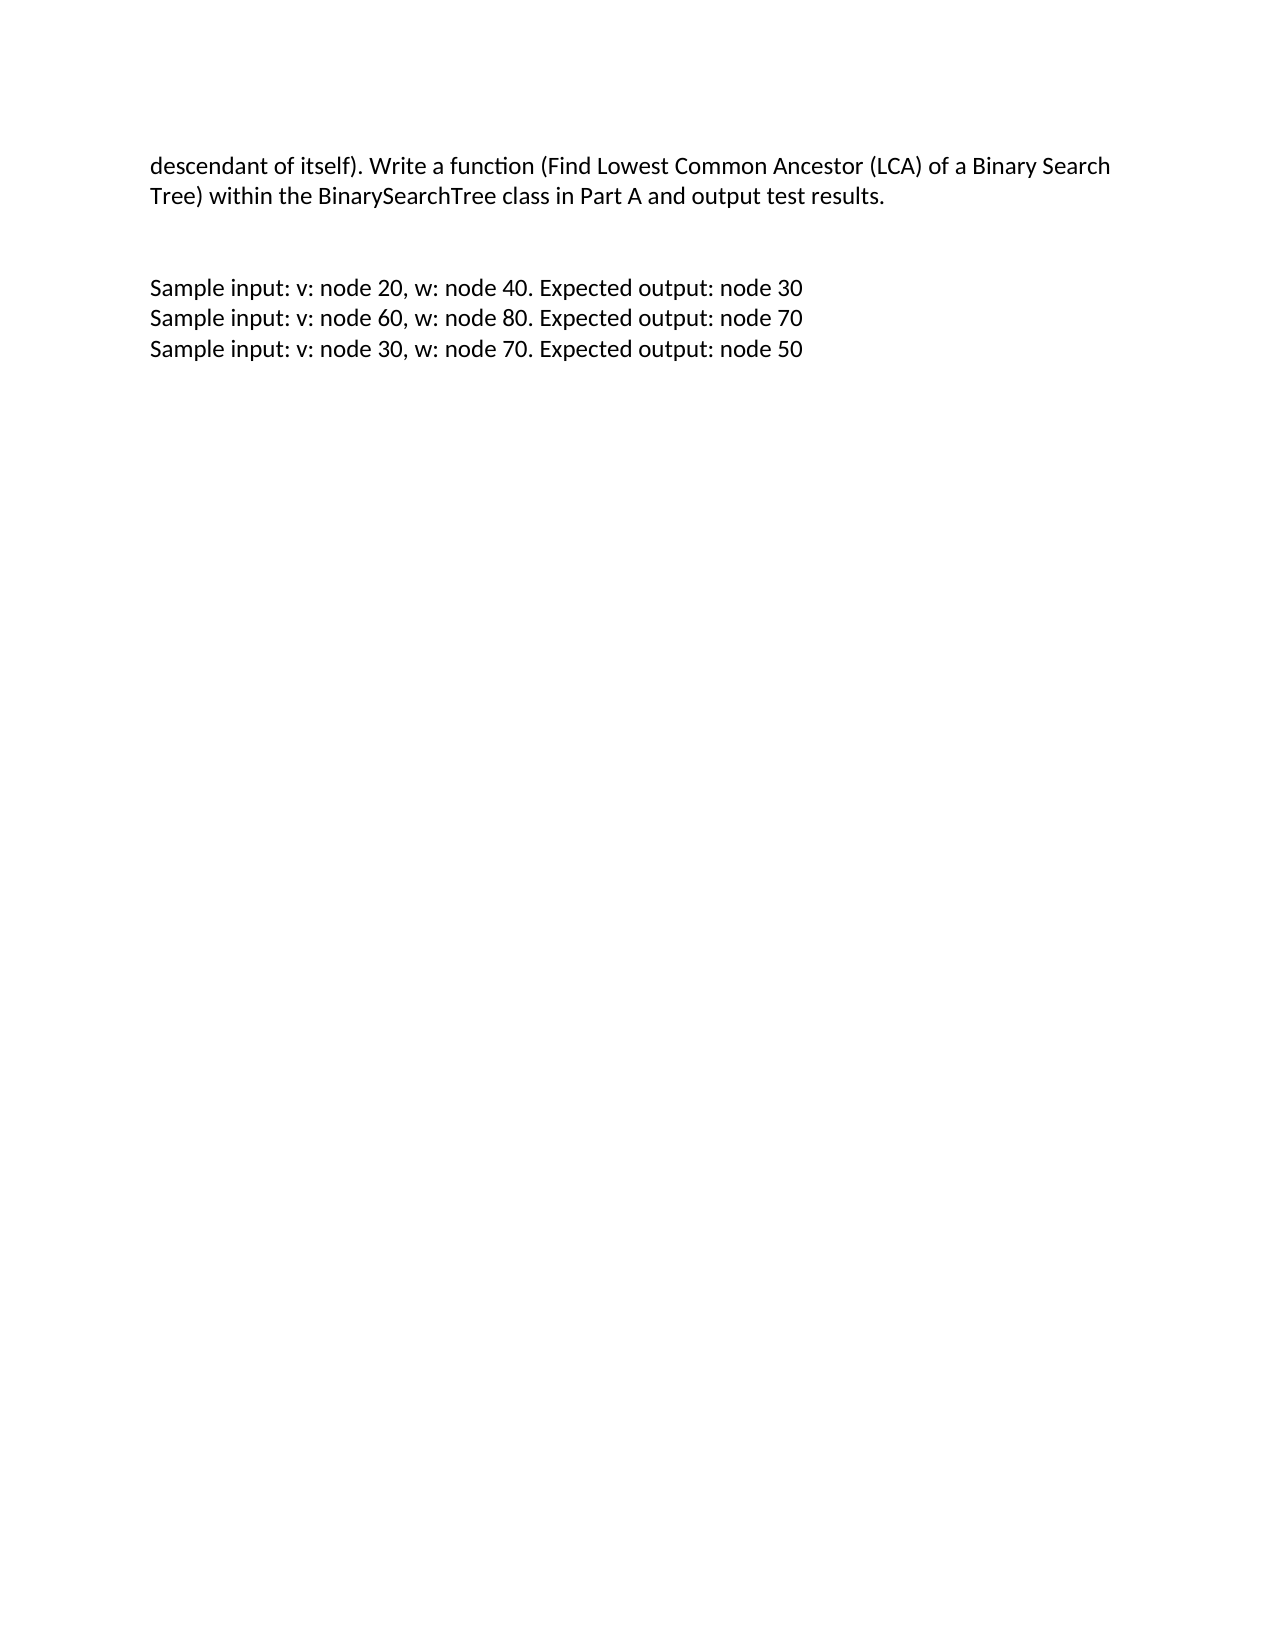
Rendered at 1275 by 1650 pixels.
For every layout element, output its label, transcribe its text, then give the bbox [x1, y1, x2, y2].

text Sample input: v: node 60, w: node 80. Expected output: node 70 [150, 303, 1125, 333]
text Sample input: v: node 20, w: node 40. Expected output: node 30 [150, 272, 1125, 303]
text Sample input: v: node 30, w: node 70. Expected output: node 50 [150, 333, 1125, 364]
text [150, 150, 1125, 211]
